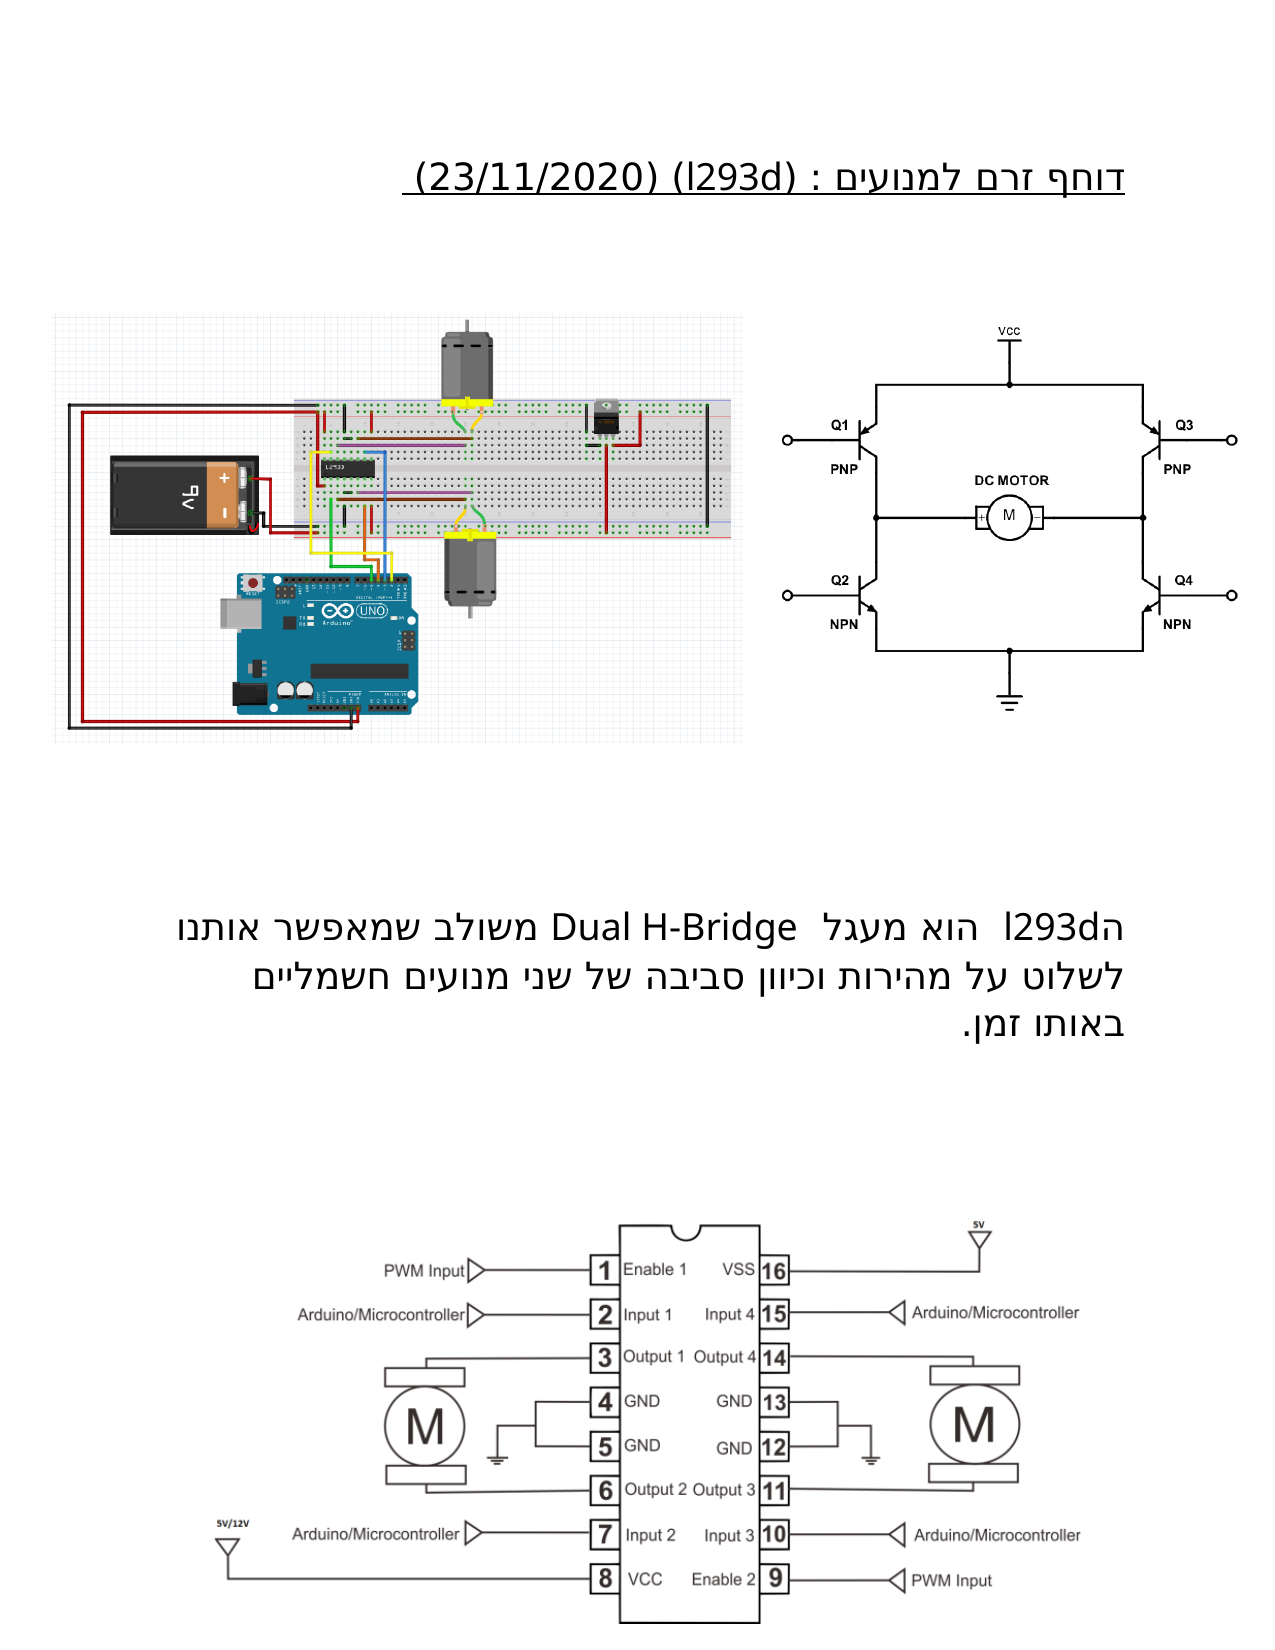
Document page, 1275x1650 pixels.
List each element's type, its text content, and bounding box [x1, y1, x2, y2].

text הl293d הוא מעגל Dual H-Bridge משולב שמאפשר אותנו לשלוט על מהירות וכיוון סביבה של שני מנועים חשמליים באותו זמן. [150, 901, 1125, 1046]
picture [51, 313, 743, 745]
text דוחף זרם למנועים : (l293d) (23/11/2020) [150, 150, 1125, 201]
picture [762, 315, 1263, 735]
picture [214, 1215, 1081, 1624]
